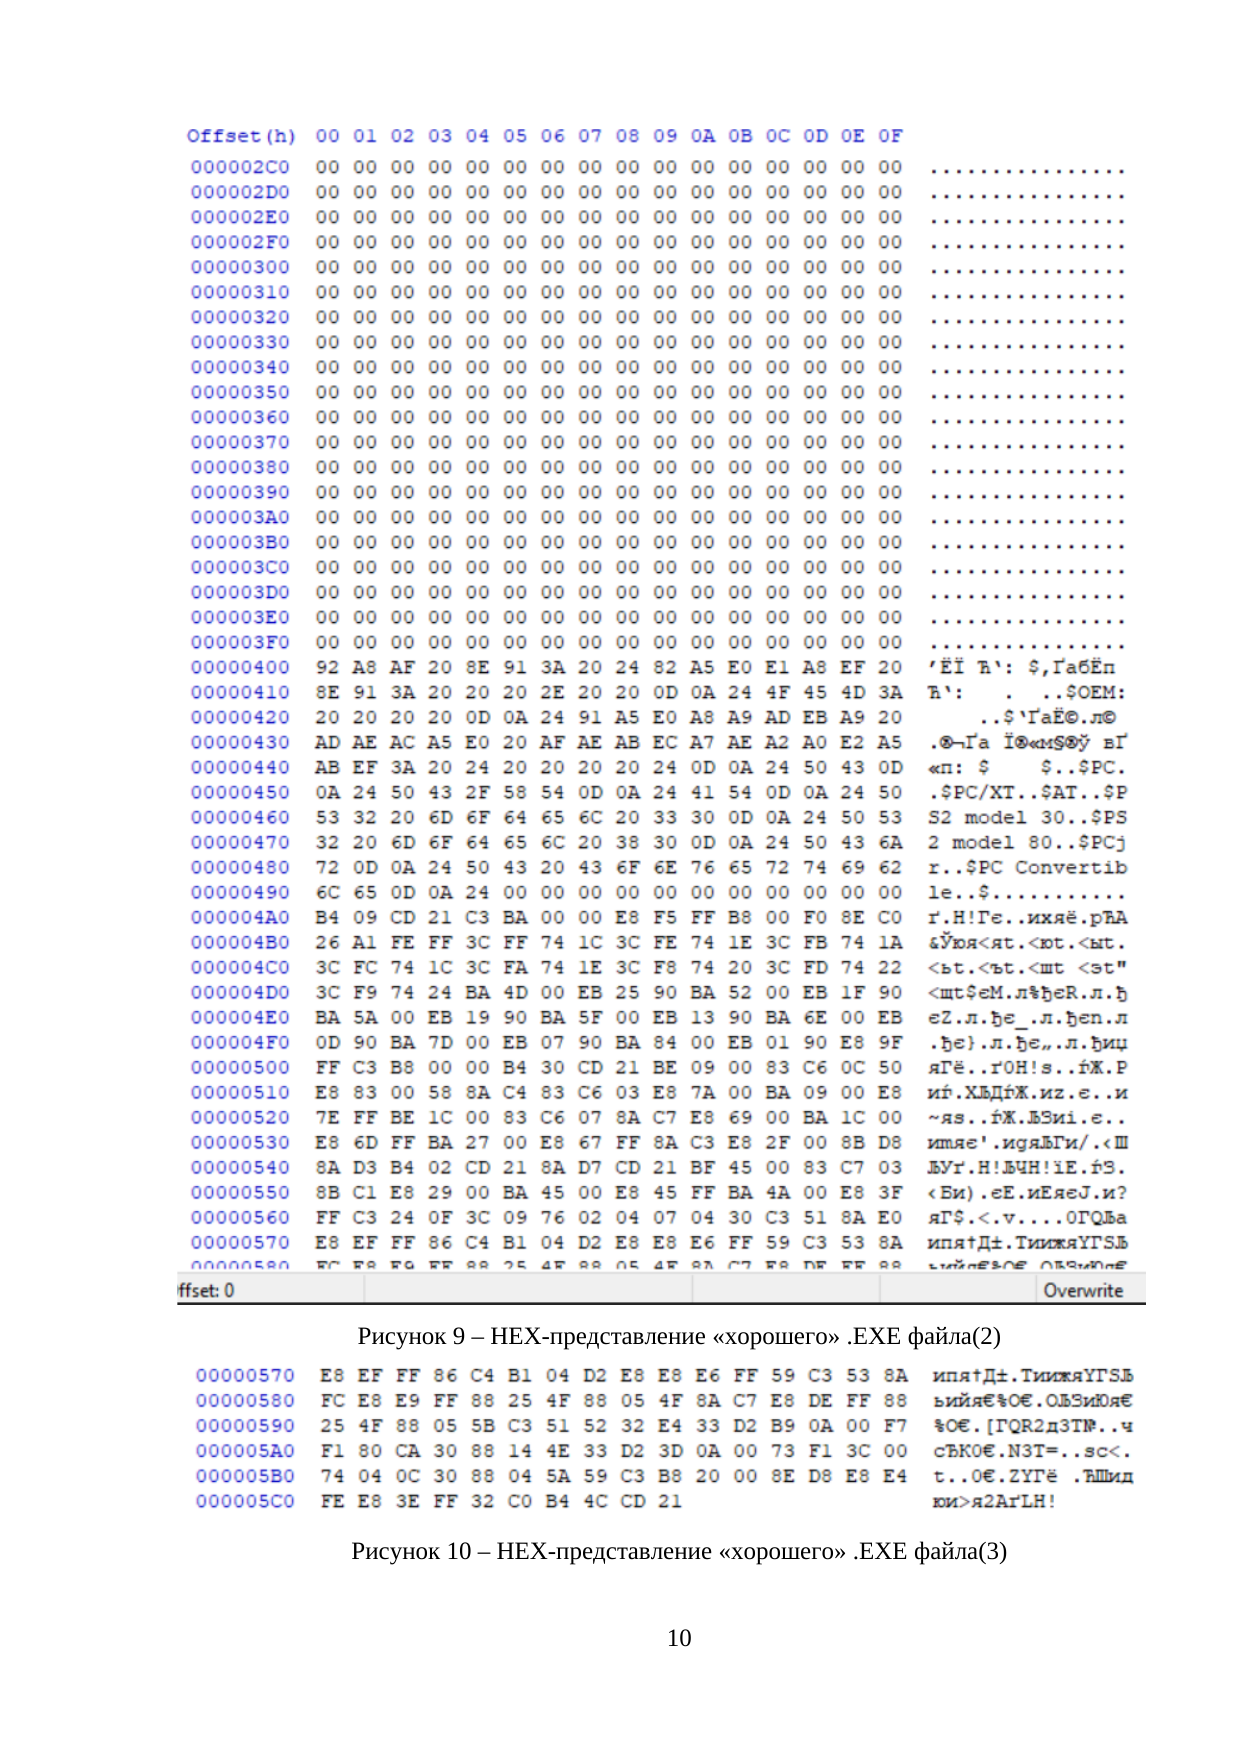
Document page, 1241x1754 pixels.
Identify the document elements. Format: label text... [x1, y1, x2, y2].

text Рисунок 10 – HEX-представление «хорошего» .EXE файла(3) [177, 1536, 1181, 1565]
picture [177, 118, 1146, 1305]
picture [177, 1364, 1164, 1520]
text Рисунок 9 – HEX-представление «хорошего» .EXE файла(2) [177, 1321, 1181, 1350]
